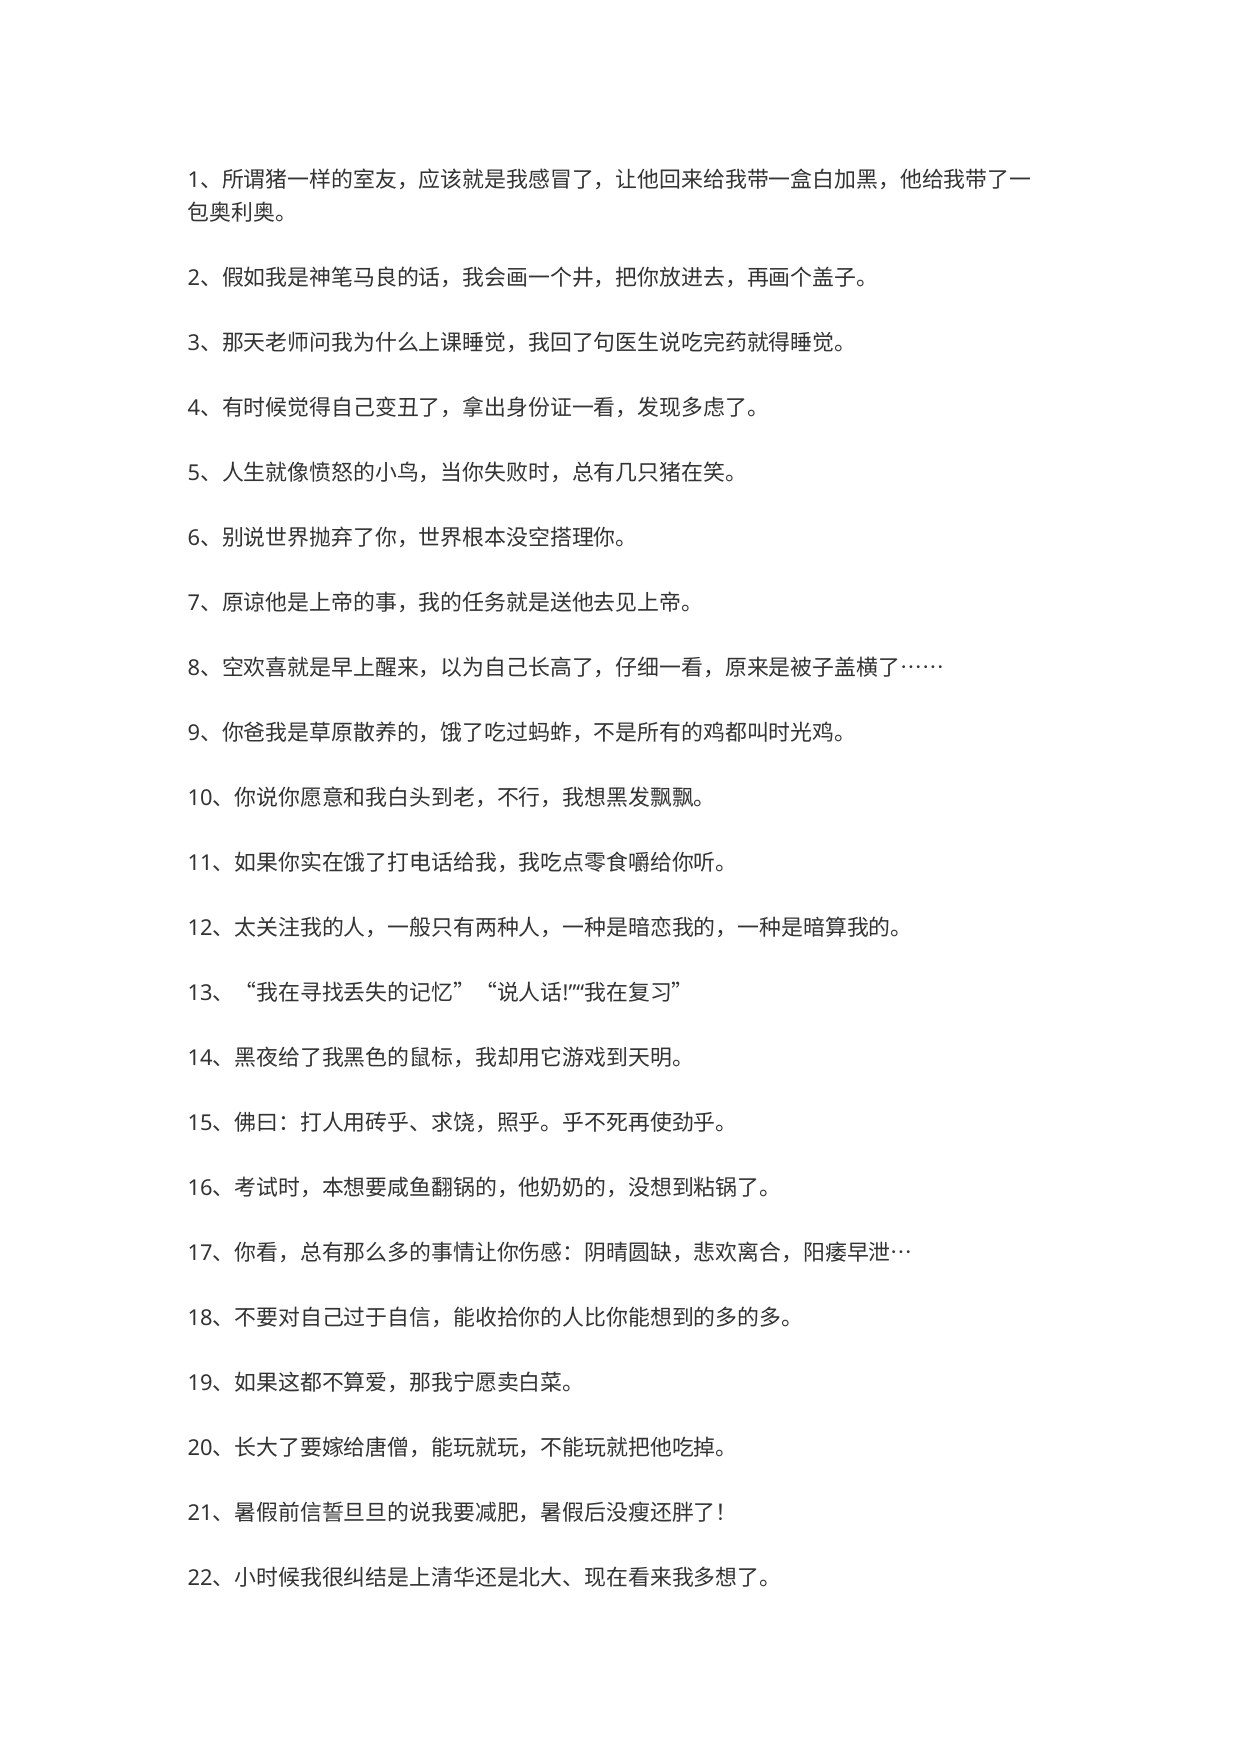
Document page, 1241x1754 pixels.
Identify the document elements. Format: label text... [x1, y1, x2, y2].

text 9、你爸我是草原散养的，饿了吃过蚂蚱，不是所有的鸡都叫时光鸡。 [187, 714, 1053, 747]
text 14、黑夜给了我黑色的鼠标，我却用它游戏到天明。 [187, 1039, 1053, 1072]
text 18、不要对自己过于自信，能收拾你的人比你能想到的多的多。 [187, 1299, 1053, 1332]
text 11、如果你实在饿了打电话给我，我吃点零食嚼给你听。 [187, 844, 1053, 877]
text 16、考试时，本想要咸鱼翻锅的，他奶奶的，没想到粘锅了。 [187, 1169, 1053, 1202]
text 19、如果这都不算爱，那我宁愿卖白菜。 [187, 1364, 1053, 1397]
text 5、人生就像愤怒的小鸟，当你失败时，总有几只猪在笑。 [187, 454, 1053, 487]
text 22、小时候我很纠结是上清华还是北大、现在看来我多想了。 [187, 1559, 1053, 1592]
text 6、别说世界抛弃了你，世界根本没空搭理你。 [187, 519, 1053, 552]
text 17、你看，总有那么多的事情让你伤感：阴晴圆缺，悲欢离合，阳痿早泄… [187, 1234, 1053, 1267]
text 8、空欢喜就是早上醒来，以为自己长高了，仔细一看，原来是被子盖横了…… [187, 649, 1053, 682]
text 7、原谅他是上帝的事，我的任务就是送他去见上帝。 [187, 584, 1053, 617]
text 20、长大了要嫁给唐僧，能玩就玩，不能玩就把他吃掉。 [187, 1429, 1053, 1462]
text 10、你说你愿意和我白头到老，不行，我想黑发飘飘。 [187, 779, 1053, 812]
text 4、有时候觉得自己变丑了，拿出身份证一看，发现多虑了。 [187, 389, 1053, 422]
text 2、假如我是神笔马良的话，我会画一个井，把你放进去，再画个盖子。 [187, 259, 1053, 292]
text 15、佛曰：打人用砖乎、求饶，照乎。乎不死再使劲乎。 [187, 1104, 1053, 1137]
text 13、“我在寻找丢失的记忆”“说人话!”“我在复习” [187, 974, 1053, 1007]
text 1、所谓猪一样的室友，应该就是我感冒了，让他回来给我带一盒白加黑，他给我带了一包奥利奥。 [187, 162, 1053, 227]
text 12、太关注我的人，一般只有两种人，一种是暗恋我的，一种是暗算我的。 [187, 909, 1053, 942]
text 21、暑假前信誓旦旦的说我要减肥，暑假后没瘦还胖了！ [187, 1494, 1053, 1527]
text 3、那天老师问我为什么上课睡觉，我回了句医生说吃完药就得睡觉。 [187, 324, 1053, 357]
